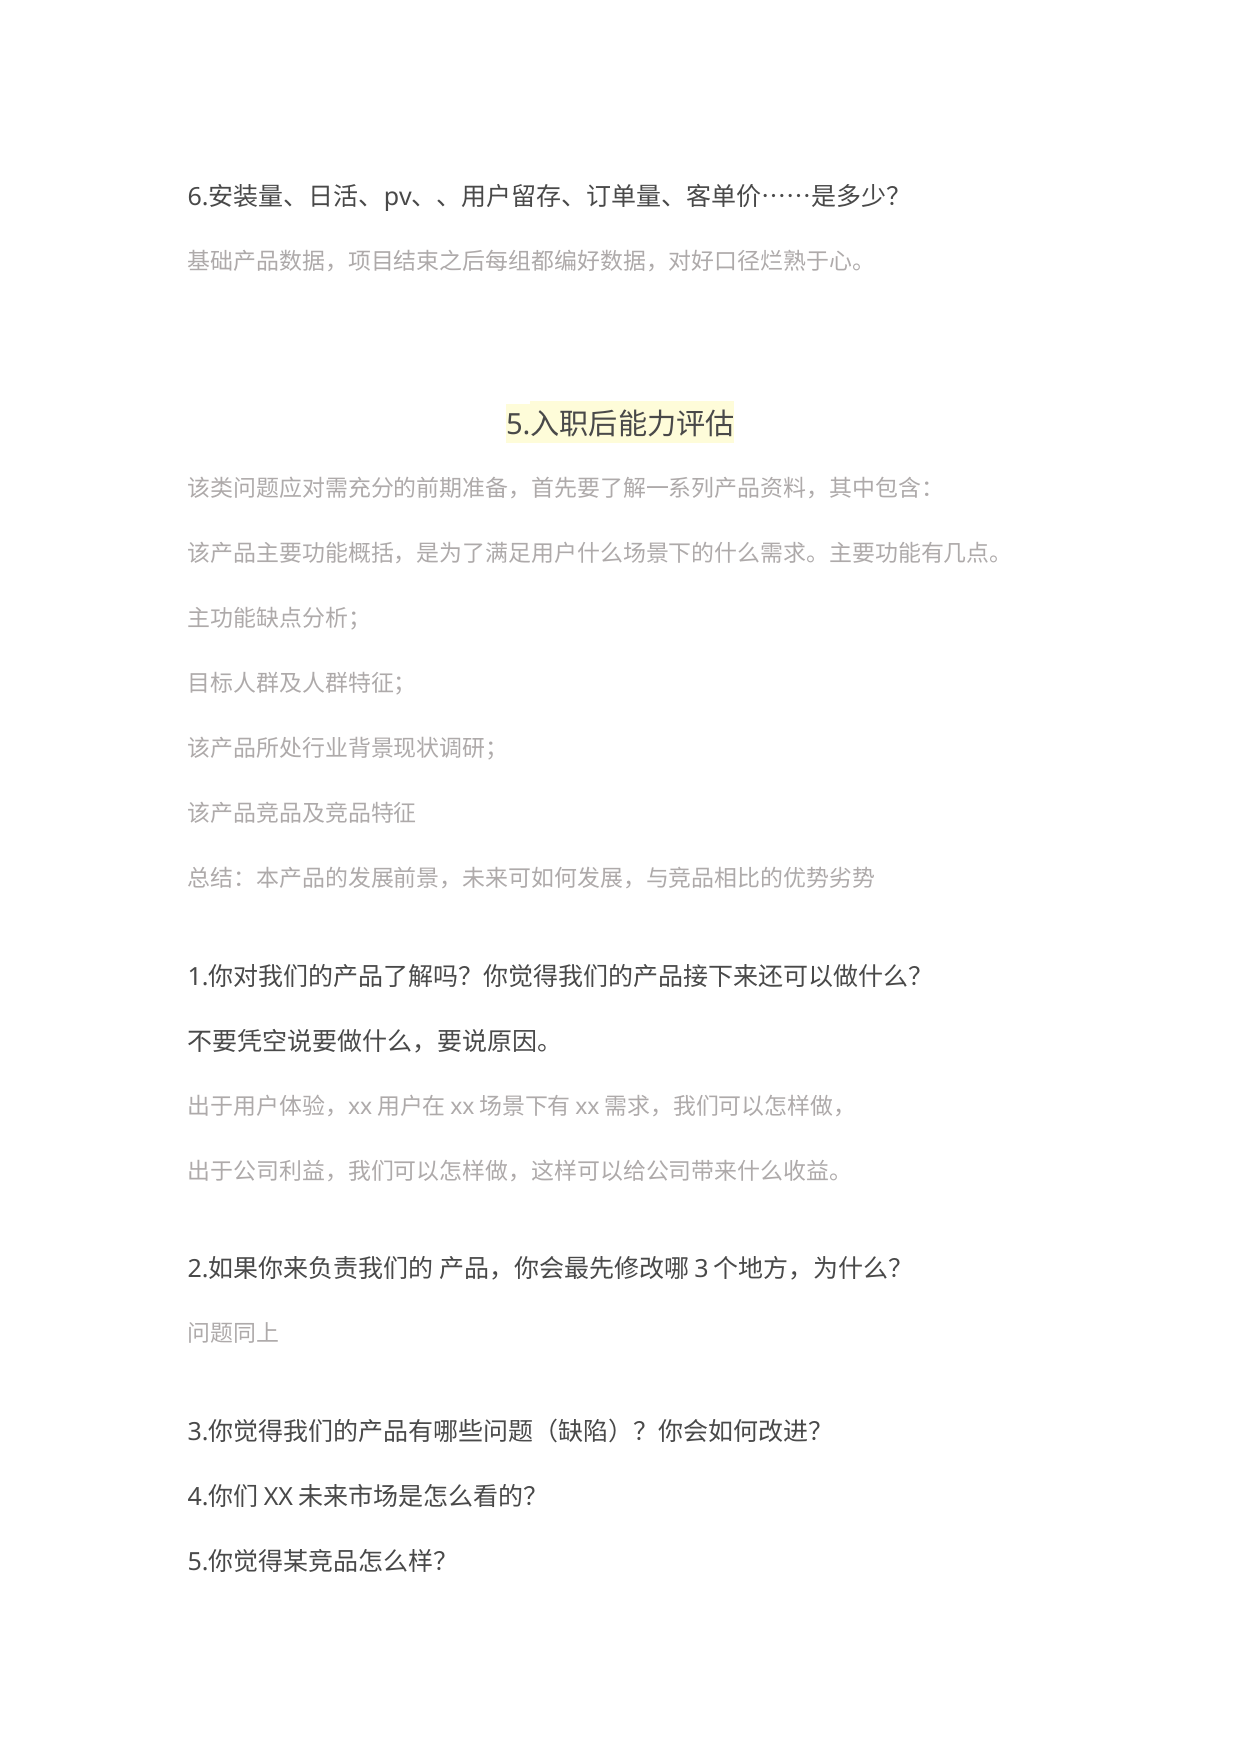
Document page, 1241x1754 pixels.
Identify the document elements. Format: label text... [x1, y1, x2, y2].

text 1.你对我们的产品了解吗？你觉得我们的产品接下来还可以做什么？ [187, 942, 1053, 1007]
text 5.你觉得某竞品怎么样？ [187, 1527, 1053, 1592]
text 该类问题应对需充分的前期准备，首先要了解一系列产品资料，其中包含： [187, 454, 1053, 519]
text 4.你们XX未来市场是怎么看的？ [187, 1462, 1053, 1527]
text 2.如果你来负责我们的 产品，你会最先修改哪3个地方，为什么？ [187, 1234, 1053, 1299]
text 出于公司利益，我们可以怎样做，这样可以给公司带来什么收益。 [187, 1137, 1053, 1202]
text 基础产品数据，项目结束之后每组都编好数据，对好口径烂熟于心。 [187, 227, 1053, 292]
text 5.入职后能力评估 [187, 389, 1053, 454]
text 出于用户体验，xx用户在xx场景下有xx需求，我们可以怎样做， [187, 1072, 1053, 1137]
text 目标人群及人群特征； [187, 649, 1053, 714]
text 问题同上 [187, 1299, 1053, 1364]
text 总结：本产品的发展前景，未来可如何发展，与竞品相比的优势劣势 [187, 844, 1053, 909]
text 该产品所处行业背景现状调研； [187, 714, 1053, 779]
text 该产品主要功能概括，是为了满足用户什么场景下的什么需求。主要功能有几点。 [187, 519, 1053, 584]
text 该产品竞品及竞品特征 [187, 779, 1053, 844]
text 6.安装量、日活、pv、、用户留存、订单量、客单价……是多少？ [187, 162, 1053, 227]
text 3.你觉得我们的产品有哪些问题（缺陷）？你会如何改进？ [187, 1397, 1053, 1462]
text 不要凭空说要做什么，要说原因。 [187, 1007, 1053, 1072]
text 主功能缺点分析； [187, 584, 1053, 649]
